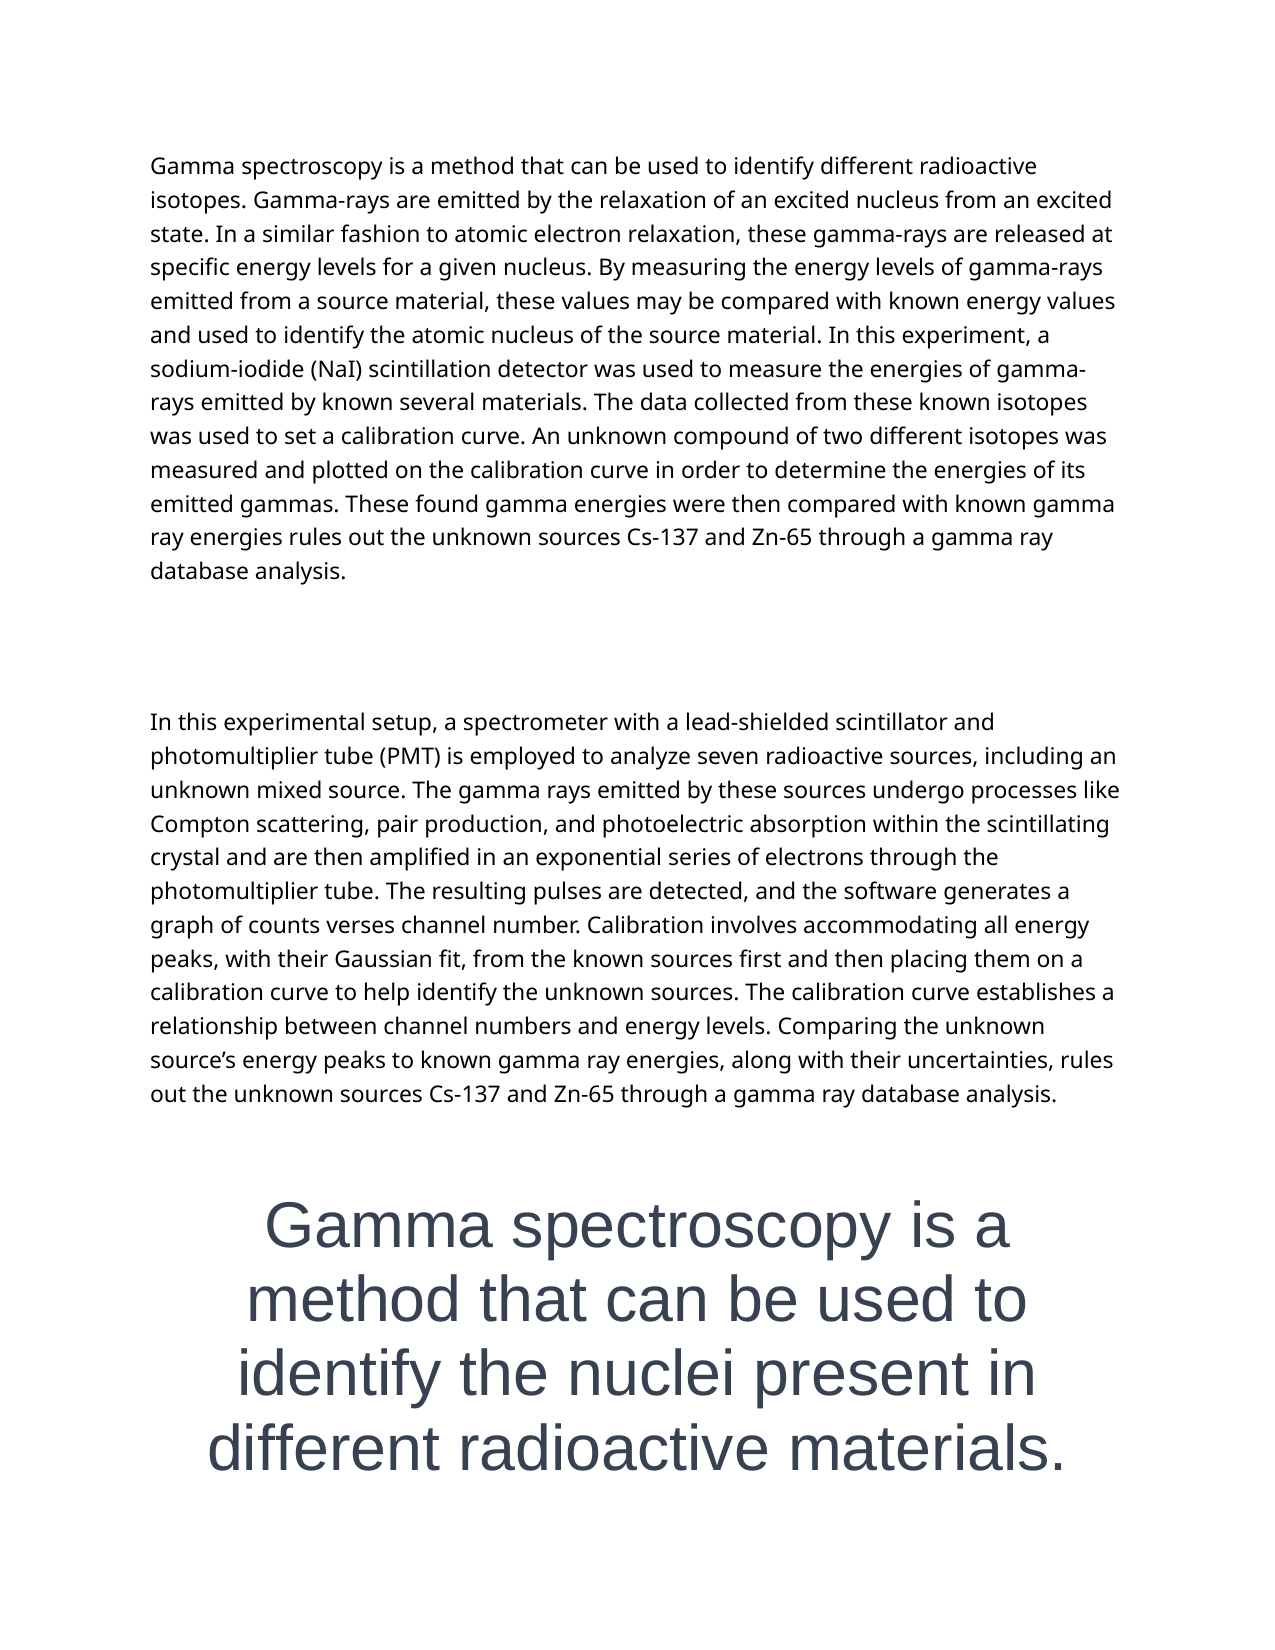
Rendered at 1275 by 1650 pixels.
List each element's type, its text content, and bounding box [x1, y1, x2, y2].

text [150, 1187, 1125, 1484]
text In this experimental setup, a spectrometer with a lead-shielded scintillator and photomultiplier tube (PMT) is employed to analyze seven radioactive sources, including an unknown mixed source. The gamma rays emitted by these sources undergo processes like Compton scattering, pair production, and photoelectric absorption within the scintillating crystal and are then amplified in an exponential series of electrons through the photomultiplier tube. The resulting pulses are detected, and the software generates a graph of counts verses channel number. Calibration involves accommodating all energy peaks, with their Gaussian fit, from the known sources first and then placing them on a calibration curve to help identify the unknown sources. The calibration curve establishes a relationship between channel numbers and energy levels. Comparing the unknown source’s energy peaks to known gamma ray energies, along with their uncertainties, rules out the unknown sources Cs-137 and Zn-65 through a gamma ray database analysis. [150, 706, 1125, 1109]
text Gamma spectroscopy is a method that can be used to identify different radioactive isotopes. Gamma-rays are emitted by the relaxation of an excited nucleus from an excited state. In a similar fashion to atomic electron relaxation, these gamma-rays are released at specific energy levels for a given nucleus. By measuring the energy levels of gamma-rays emitted from a source material, these values may be compared with known energy values and used to identify the atomic nucleus of the source material. In this experiment, a sodium-iodide (NaI) scintillation detector was used to measure the energies of gamma-rays emitted by known several materials. The data collected from these known isotopes was used to set a calibration curve. An unknown compound of two different isotopes was measured and plotted on the calibration curve in order to determine the energies of its emitted gammas. These found gamma energies were then compared with known gamma ray energies rules out the unknown sources Cs-137 and Zn-65 through a gamma ray database analysis. [150, 150, 1125, 586]
